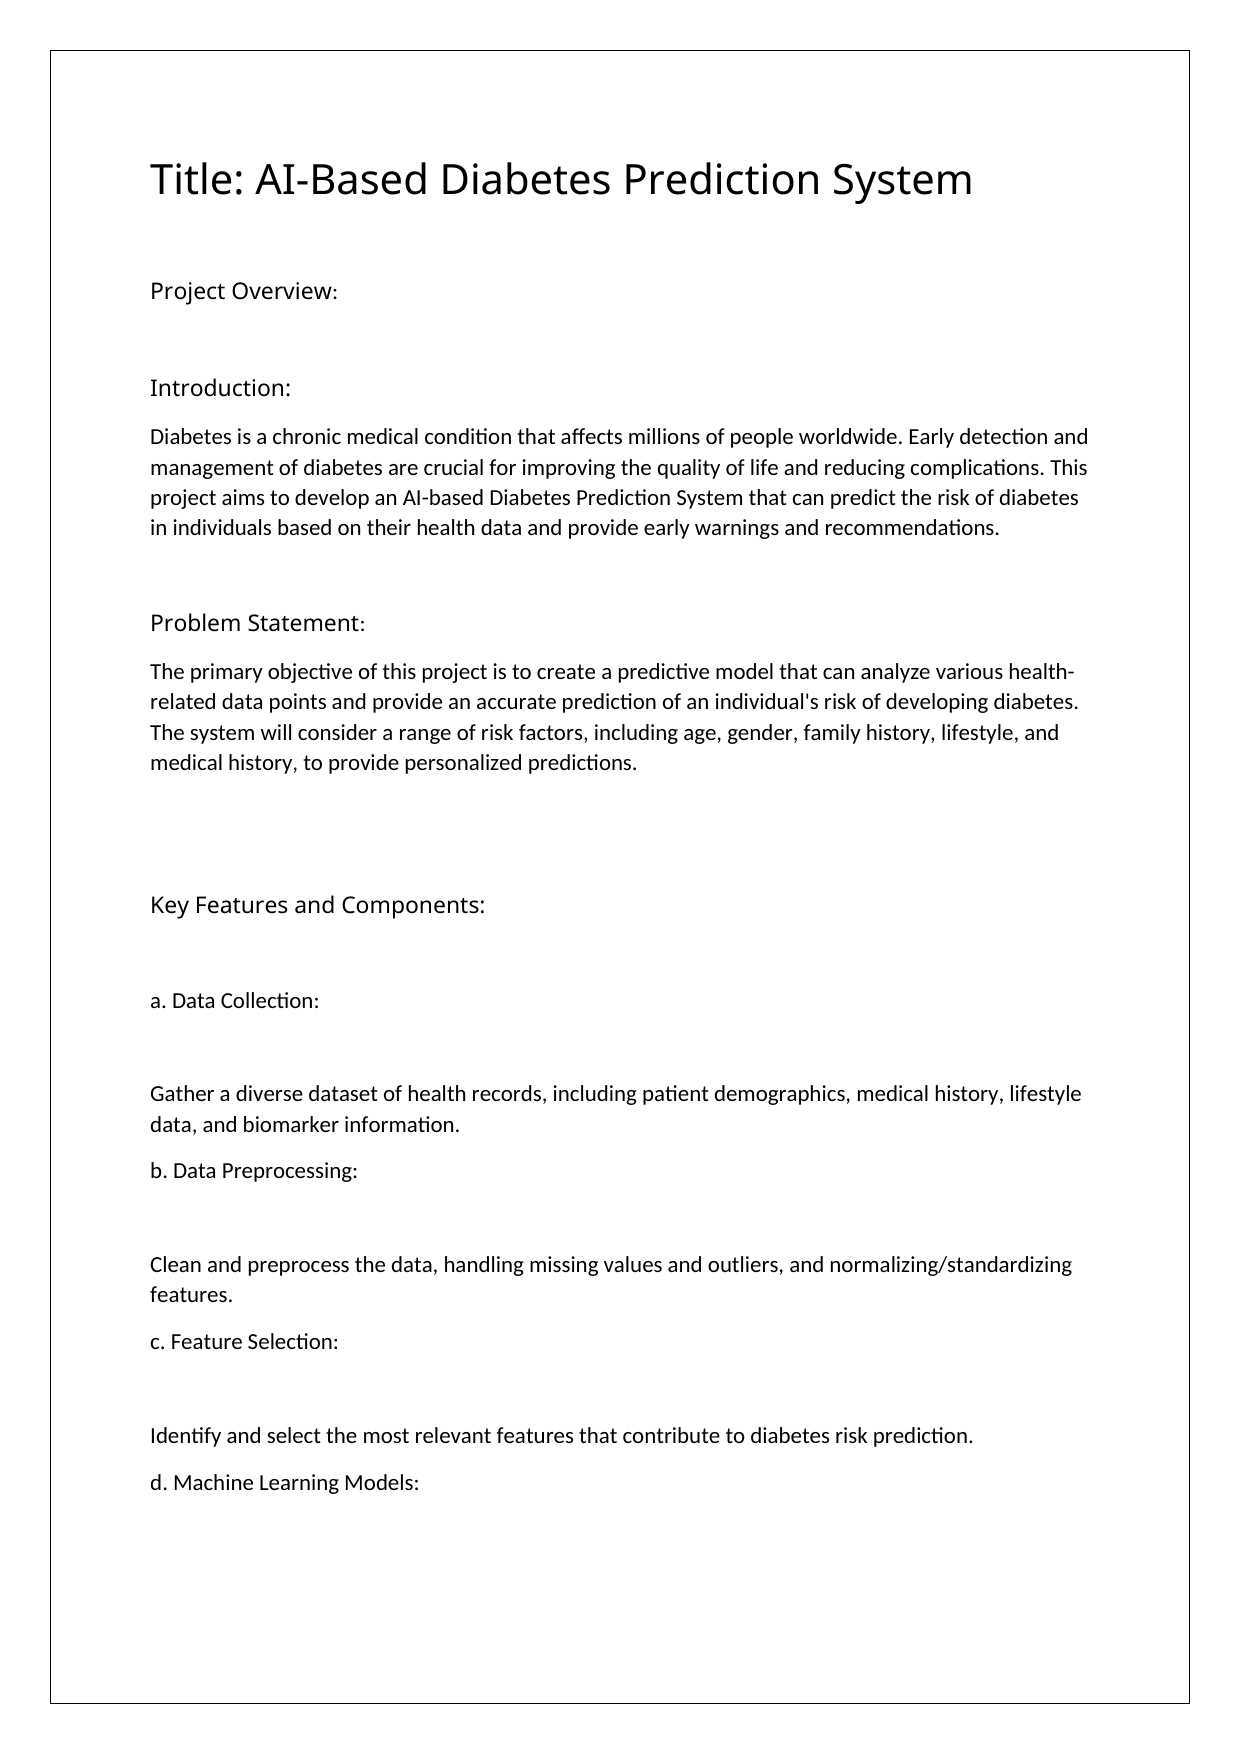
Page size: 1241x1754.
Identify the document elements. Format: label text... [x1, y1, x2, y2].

text Clean and preprocess the data, handling missing values and outliers, and normalizing/standardizing features. [150, 1250, 1090, 1309]
text Title: AI-Based Diabetes Prediction System [150, 150, 1090, 207]
text a. Data Collection: [150, 986, 1090, 1014]
text d. Machine Learning Models: [150, 1468, 1090, 1496]
text b. Data Preprocessing: [150, 1157, 1090, 1185]
text Project Overview: [150, 275, 1090, 306]
text c. Feature Selection: [150, 1327, 1090, 1356]
text Identify and select the most relevant features that contribute to diabetes risk prediction. [150, 1421, 1090, 1449]
text Gather a diverse dataset of health records, including patient demographics, medical history, lifestyle data, and biomarker information. [150, 1079, 1090, 1138]
text Introduction: [150, 372, 1090, 403]
text Problem Statement: [150, 607, 1090, 638]
text Key Features and Components: [150, 888, 1090, 920]
text Diabetes is a chronic medical condition that affects millions of people worldwide. Early detection and management of diabetes are crucial for improving the quality of life and reducing complications. This project aims to develop an AI-based Diabetes Prediction System that can predict the risk of diabetes in individuals based on their health data and provide early warnings and recommendations. [150, 422, 1090, 541]
text The primary objective of this project is to create a predictive model that can analyze various health-related data points and provide an accurate prediction of an individual's risk of developing diabetes. The system will consider a range of risk factors, including age, gender, family history, lifestyle, and medical history, to provide personalized predictions. [150, 657, 1090, 776]
